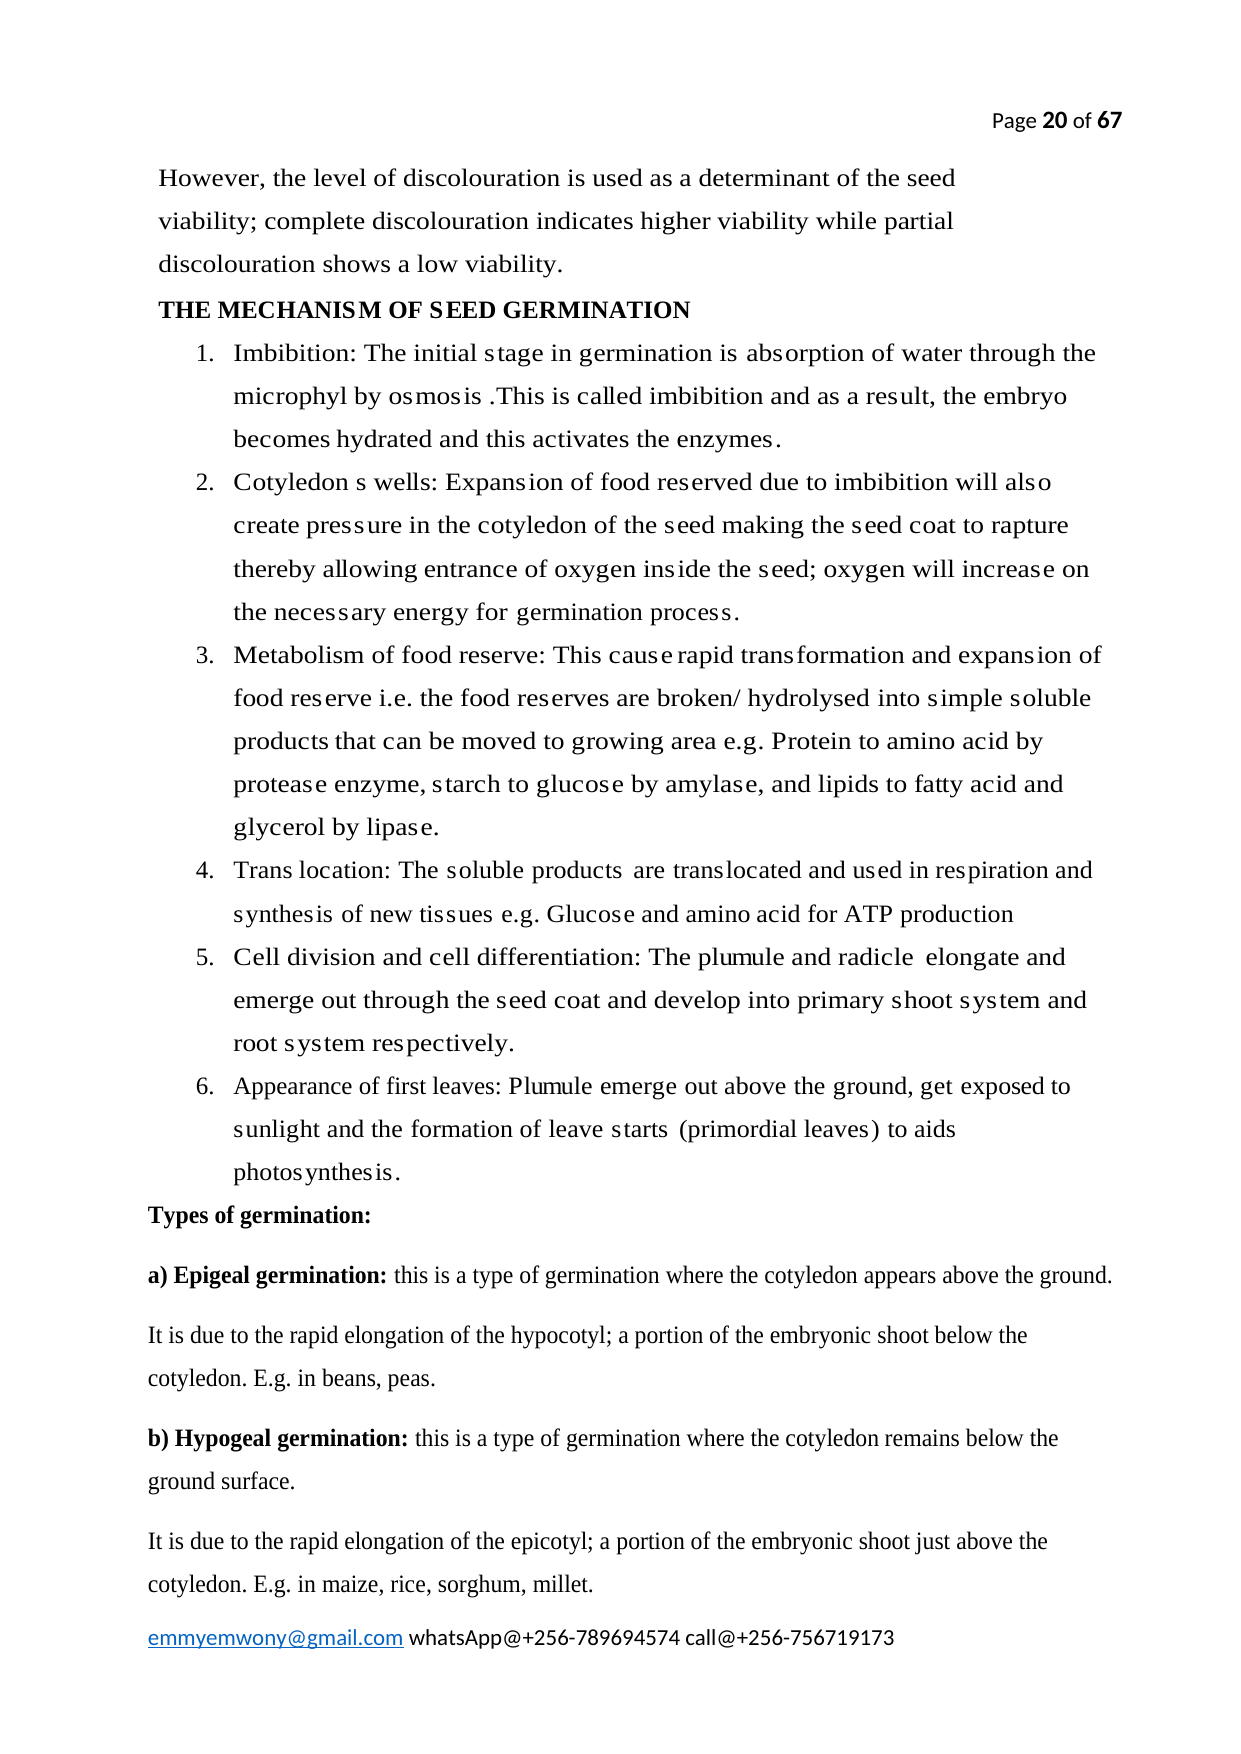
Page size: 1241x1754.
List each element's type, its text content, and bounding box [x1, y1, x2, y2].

list Imbibition: The initial stage in germination is absorption of water through the microphyl by osmosis .This is called imbibition and as a result, the embryo becomes hydrated and this activates the enzymes. [196, 338, 1108, 453]
text a) Epigeal germination: this is a type of germination where the cotyledon appears above the ground. [148, 1260, 1122, 1289]
text b) Hypogeal germination: this is a type of germination where the cotyledon remains below the ground surface. [148, 1423, 1122, 1495]
text However, the level of discolouration is used as a determinant of the seed viability; complete discolouration indicates higher viability while partial discolouration shows a low viability. [158, 163, 1050, 278]
text It is due to the rapid elongation of the epicotyl; a portion of the embryonic shoot just above the cotyledon. E.g. in maize, rice, sorghum, millet. [148, 1526, 1122, 1598]
list Trans location: The soluble products are translocated and used in respiration and synthesis of new tissues e.g. Glucose and amino acid for ATP production [196, 856, 1112, 927]
list Metabolism of food reserve: This cause rapid transformation and expansion of food reserve i.e. the food reserves are broken/ hydrolysed into simple soluble products that can be moved to growing area e.g. Protein to amino acid by protease enzyme, starch to glucose by amylase, and lipids to fatty acid and glycerol by lipase. [196, 640, 1107, 841]
text Types of germination: [148, 1201, 1122, 1229]
list Cell division and cell differentiation: The plumule and radicle elongate and emerge out through the seed coat and develop into primary shoot system and root system respectively. [196, 942, 1119, 1057]
text It is due to the rapid elongation of the hypocotyl; a portion of the embryonic shoot below the cotyledon. E.g. in beans, peas. [148, 1320, 1122, 1392]
list Appearance of first leaves: Plumule emerge out above the ground, get exposed to sunlight and the formation of leave starts (primordial leaves) to aids photosynthesis. [196, 1071, 1119, 1186]
list Cotyledon s wells: Expansion of food reserved due to imbibition will also create pressure in the cotyledon of the seed making the seed coat to rapture thereby allowing entrance of oxygen inside the seed; oxygen will increase on the necessary energy for germination process. [196, 467, 1115, 626]
text THE MECHANISM OF SEED GERMINATION [158, 295, 1122, 324]
